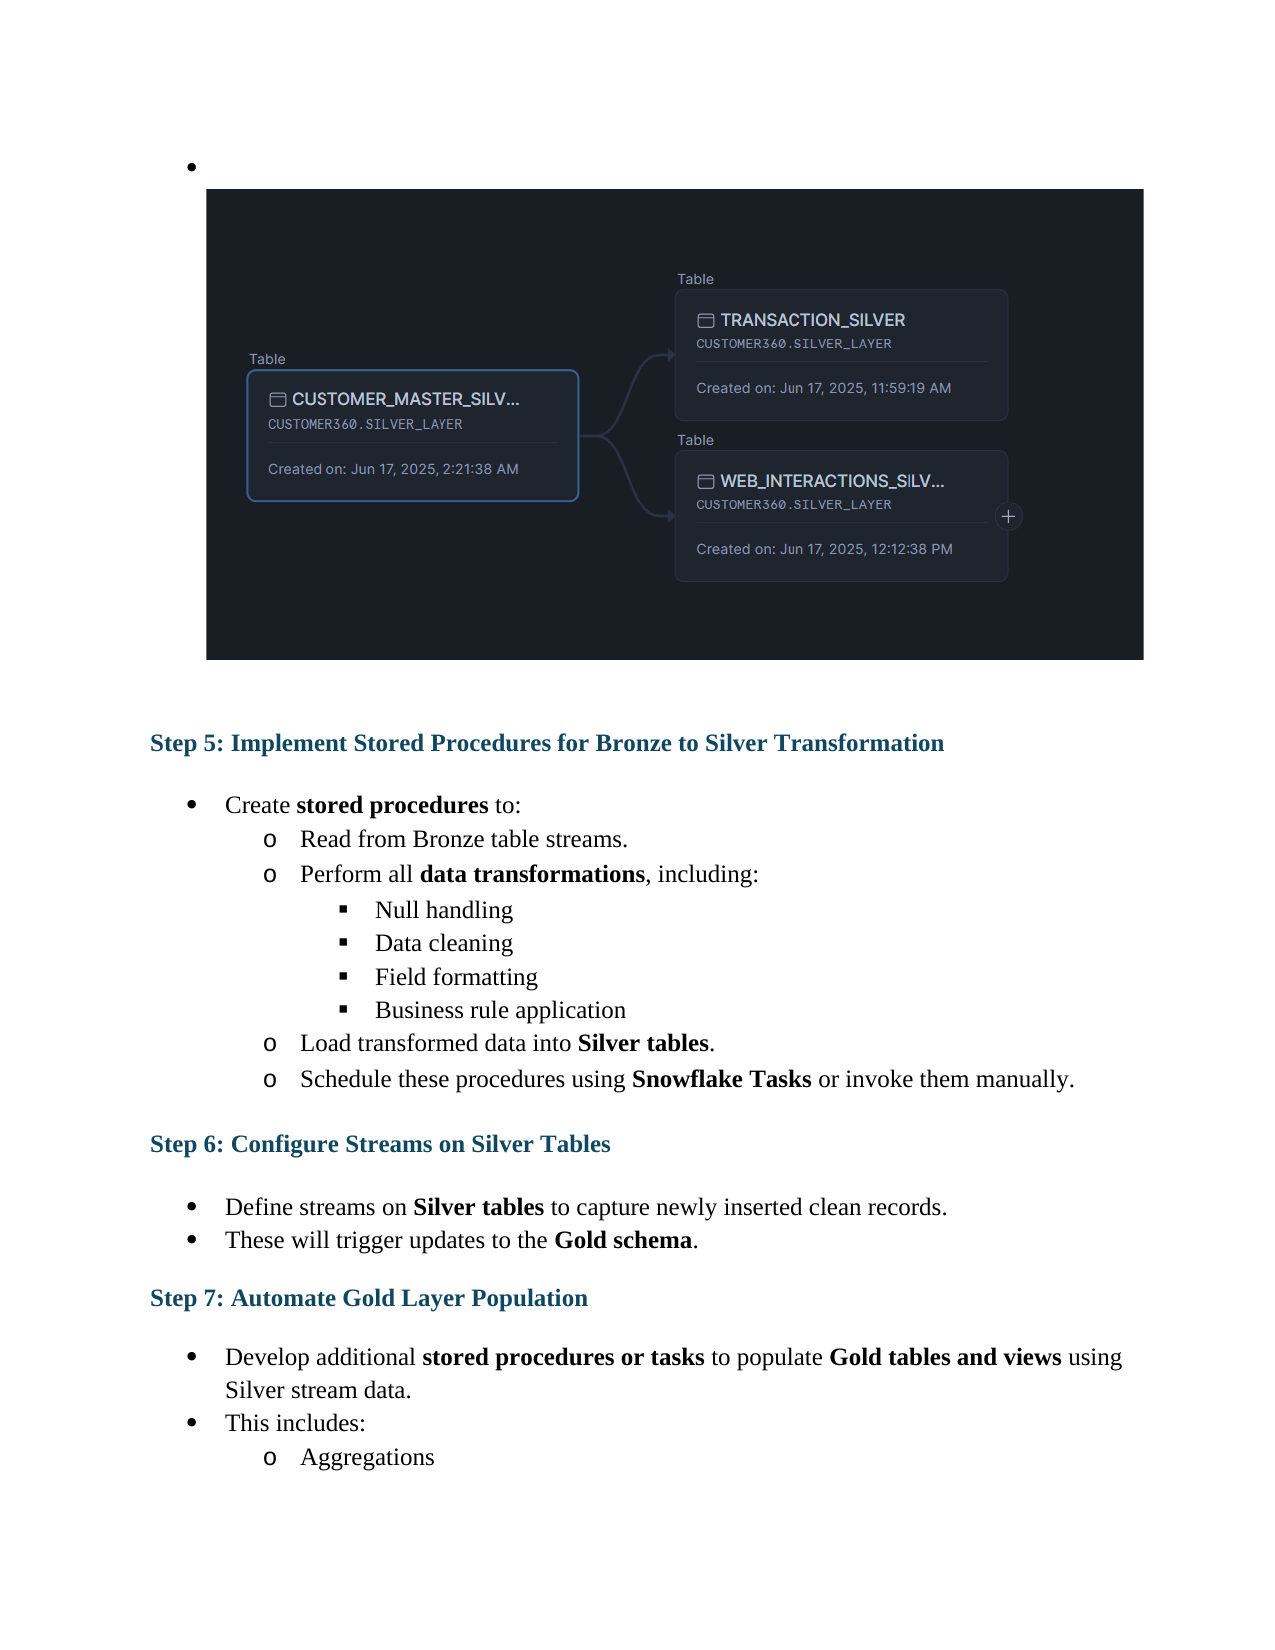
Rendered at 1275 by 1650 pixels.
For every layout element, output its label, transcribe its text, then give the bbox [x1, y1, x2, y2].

list Null handling [337, 895, 1125, 924]
list Read from Bronze table streams. [262, 824, 1125, 854]
list Perform all data transformations, including: [262, 859, 1125, 890]
list Schedule these procedures using Snowflake Tasks or invoke them manually. [262, 1064, 1125, 1095]
subtitle Step 7: Automate Gold Layer Population [150, 1283, 1125, 1312]
list These will trigger updates to the Gold schema. [187, 1225, 1125, 1254]
list Field formatting [337, 962, 1125, 991]
list Define streams on Silver tables to capture newly inserted clean records. [187, 1192, 1125, 1221]
list Aggregations [262, 1442, 1125, 1473]
list Data cleaning [337, 928, 1125, 957]
list This includes: [187, 1408, 1125, 1437]
list Develop additional stored procedures or tasks to populate Gold tables and views using Silver stream data. [187, 1342, 1125, 1404]
list Load transformed data into Silver tables. [262, 1028, 1125, 1059]
list Business rule application [337, 995, 1125, 1024]
subtitle Step 6: Configure Streams on Silver Tables [150, 1129, 1125, 1158]
list Create stored procedures to: [187, 790, 1125, 819]
subtitle Step 5: Implement Stored Procedures for Bronze to Silver Transformation [150, 728, 1125, 757]
